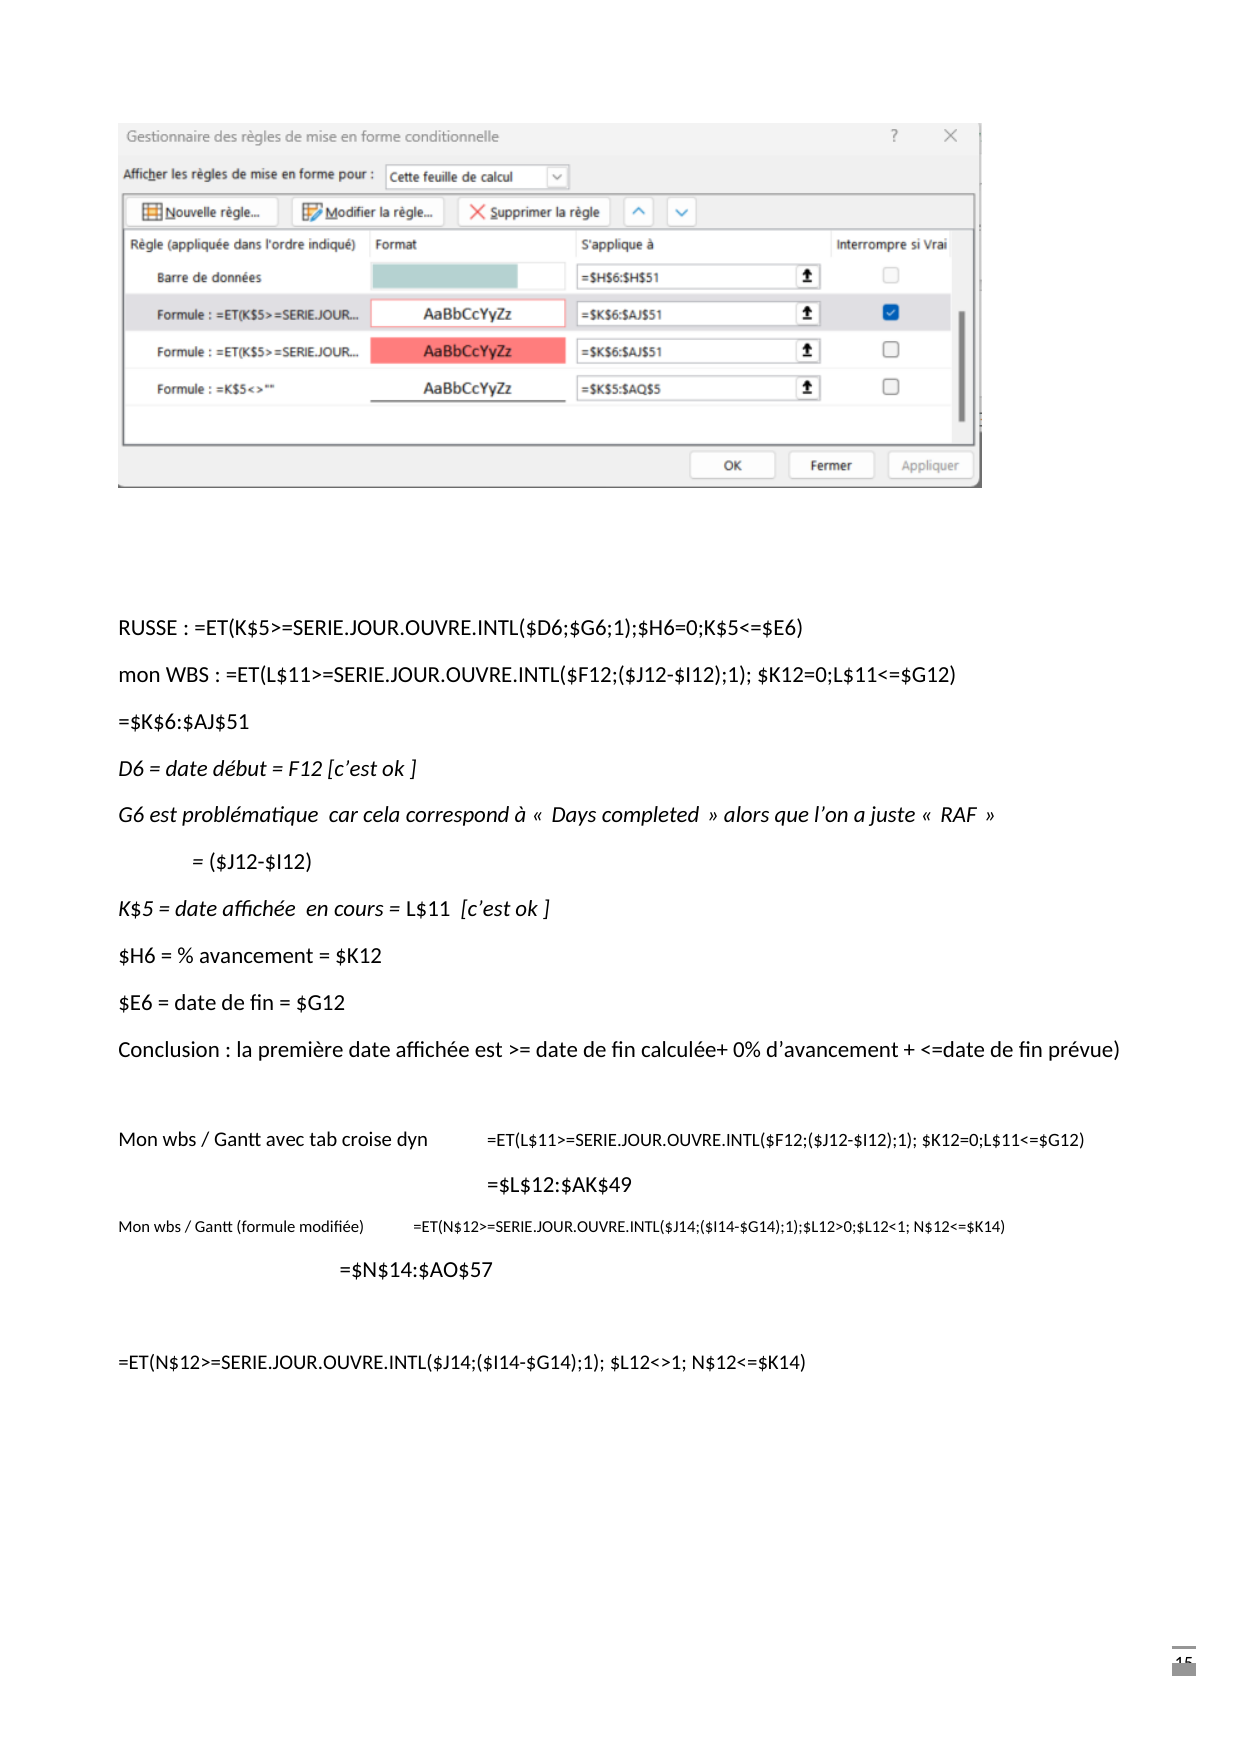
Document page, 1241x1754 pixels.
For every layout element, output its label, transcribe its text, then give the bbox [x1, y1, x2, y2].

text =ET(N$12>=SERIE.JOUR.OUVRE.INTL($J14;($I14-$G14);1); $L12<>1; N$12<=$K14) [118, 1349, 1122, 1374]
text G6 est problématique car cela correspond à « Days completed » alors que l’on a juste « RAF » [118, 801, 1122, 828]
text =$K$6:$AJ$51 [118, 707, 1122, 735]
text =$L$12:$AK$49 [118, 1170, 1122, 1198]
text Conclusion : la première date affichée est >= date de fin calculée+ 0% d’avancement + <=date de fin prévue) [118, 1035, 1122, 1063]
text $H6 = % avancement = $K12 [118, 941, 1122, 969]
text mon WBS : =ET(L$11>=SERIE.JOUR.OUVRE.INTL($F12;($J12-$I12);1); $K12=0;L$11<=$G12) [118, 660, 1122, 688]
text = ($J12-$I12) [118, 847, 1122, 875]
text =$N$14:$AO$57 [118, 1255, 1122, 1283]
text D6 = date début = F12 [c’est ok ] [118, 754, 1122, 782]
text Mon wbs / Gantt avec tab croise dyn =ET(L$11>=SERIE.JOUR.OUVRE.INTL($F12;($J12-$I12);1); $K12=0;L$11<=$G12) [118, 1126, 1122, 1151]
text Mon wbs / Gantt (formule modifiée) =ET(N$12>=SERIE.JOUR.OUVRE.INTL($J14;($I14-$G14);1);$L12>0;$L12<1; N$12<=$K14) [118, 1217, 1122, 1237]
text K$5 = date affichée en cours = L$11 [c’est ok ] [118, 894, 1122, 922]
picture [118, 123, 982, 488]
text $E6 = date de fin = $G12 [118, 988, 1122, 1016]
text RUSSE : =ET(K$5>=SERIE.JOUR.OUVRE.INTL($D6;$G6;1);$H6=0;K$5<=$E6) [118, 613, 1122, 641]
